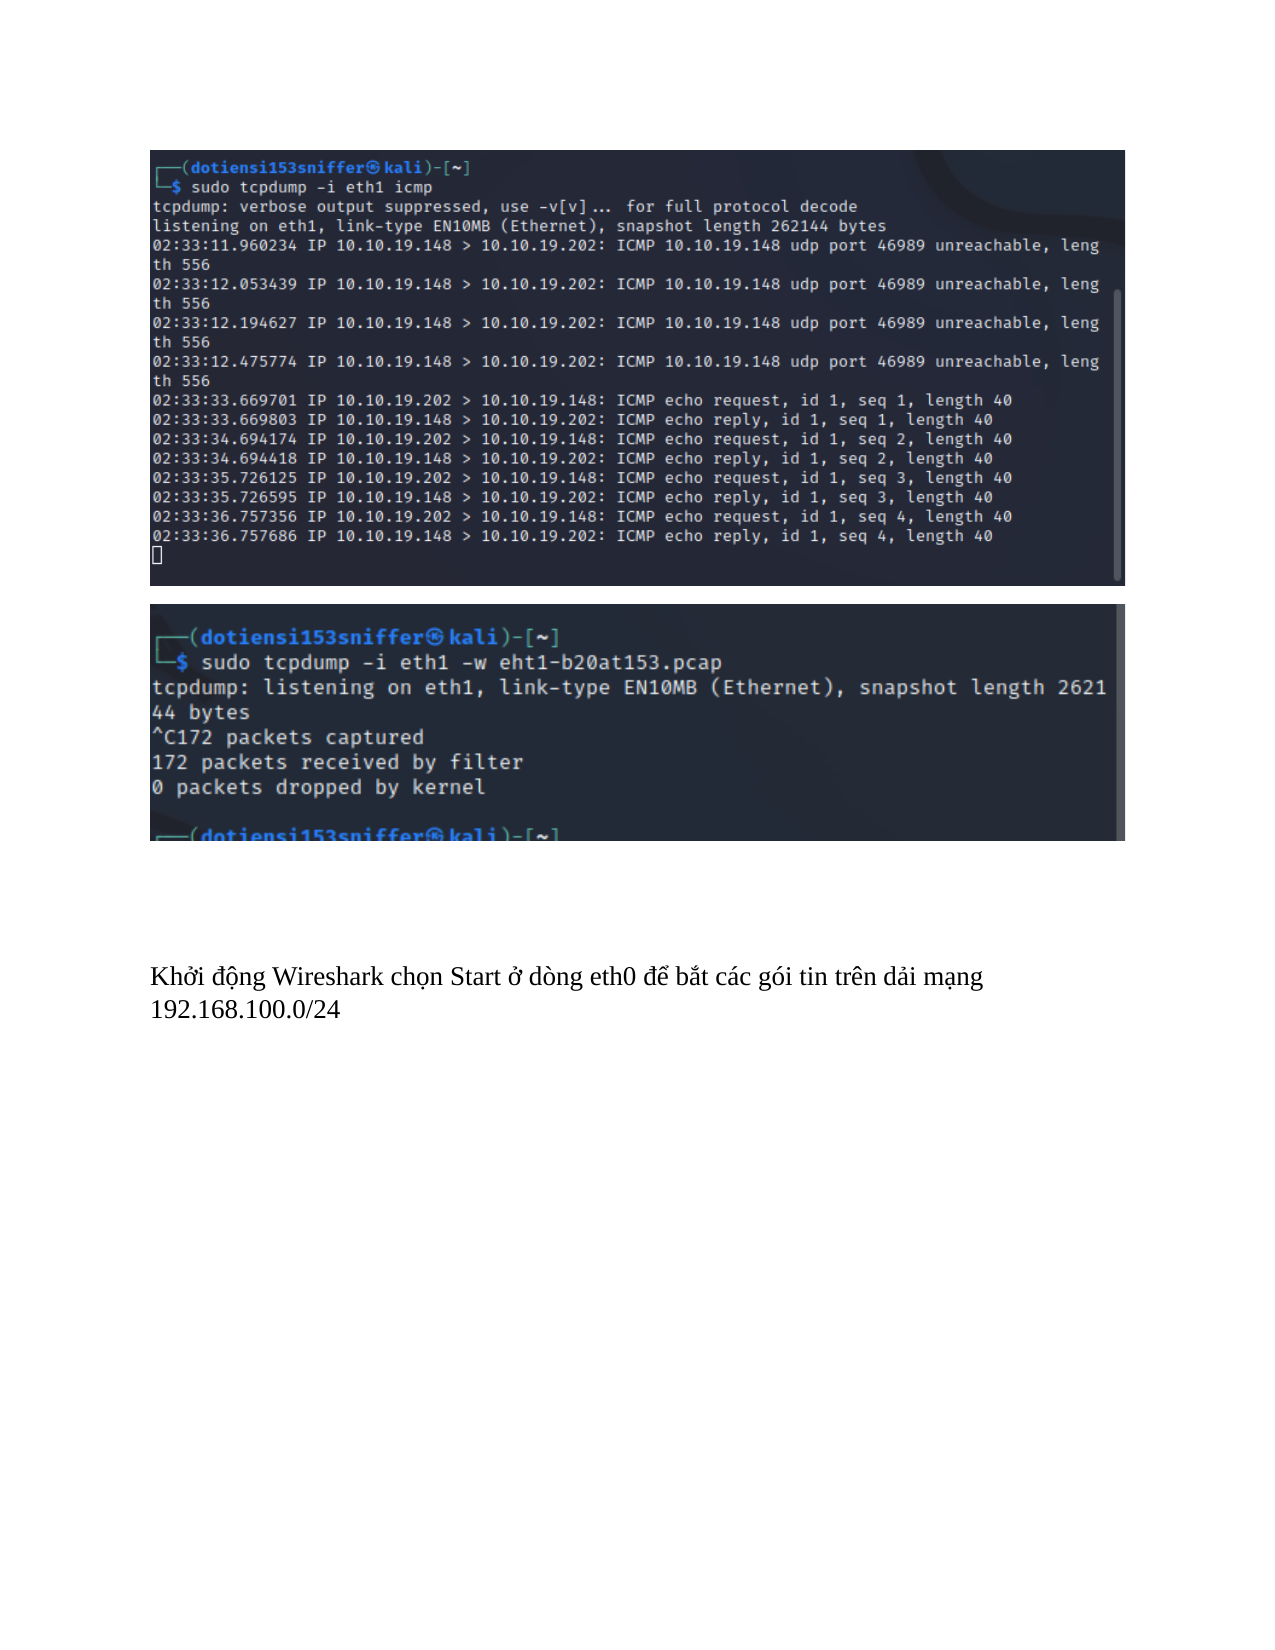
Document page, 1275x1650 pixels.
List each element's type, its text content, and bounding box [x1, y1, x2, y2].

picture [150, 150, 1125, 586]
text Khởi động Wireshark chọn Start ở dòng eth0 để bắt các gói tin trên dải mạng 192.168.100.0/24 [150, 960, 1125, 1024]
picture [150, 604, 1125, 841]
